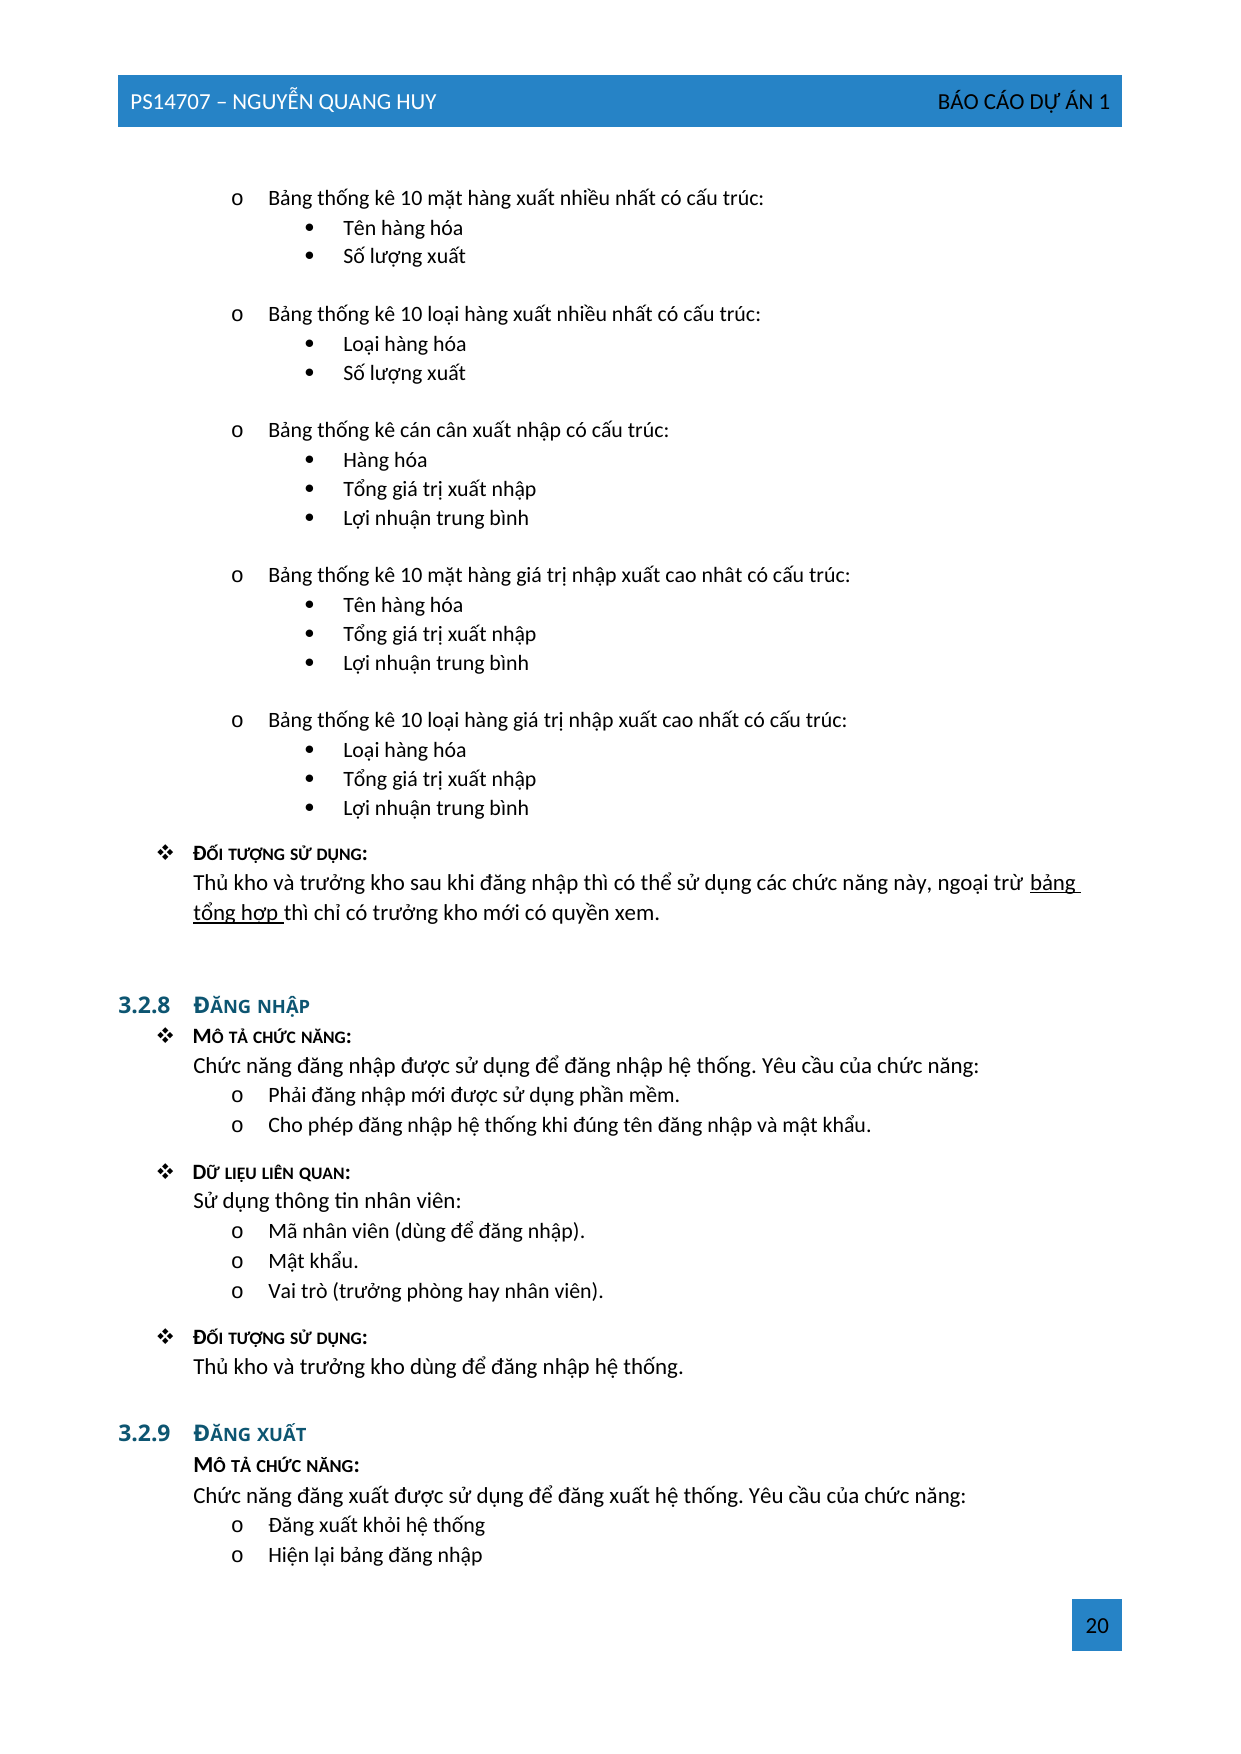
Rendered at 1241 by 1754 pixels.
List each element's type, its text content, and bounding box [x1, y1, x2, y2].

text Cho phép đăng nhập hệ thống khi đúng tên đăng nhập và mật khẩu. [231, 1111, 1122, 1139]
title Mô tả chức năng: [155, 1022, 1122, 1049]
text Bảng thống kê 10 loại hàng giá trị nhập xuất cao nhất có cấu trúc: [231, 706, 1122, 734]
title Đối tượng sử dụng: [155, 1323, 1122, 1350]
list Tên hàng hóa [306, 214, 1122, 240]
title Đối tượng sử dụng: [155, 839, 1122, 866]
list Tên hàng hóa [306, 591, 1122, 618]
list Tổng giá trị xuất nhập [306, 475, 1122, 502]
list Hàng hóa [306, 446, 1122, 473]
subtitle Thủ kho và trưởng kho dùng để đăng nhập hệ thống. [193, 1352, 1122, 1380]
text Mật khẩu. [231, 1247, 1122, 1275]
text Mã nhân viên (dùng để đăng nhập). [231, 1217, 1122, 1245]
list Lợi nhuận trung bình [306, 504, 1122, 530]
list Tổng giá trị xuất nhập [306, 620, 1122, 647]
text Bảng thống kê cán cân xuất nhập có cấu trúc: [231, 416, 1122, 444]
subtitle Chức năng đăng nhập được sử dụng để đăng nhập hệ thống. Yêu cầu của chức năng: [193, 1051, 1122, 1079]
text Đăng xuất khỏi hệ thống [231, 1511, 1122, 1539]
list Số lượng xuất [306, 242, 1122, 269]
list Lợi nhuận trung bình [306, 794, 1122, 820]
subtitle Đăng nhập [118, 988, 1122, 1020]
title Dữ liệu liên quan: [155, 1158, 1122, 1184]
list Số lượng xuất [306, 359, 1122, 385]
subtitle Thủ kho và trưởng kho sau khi đăng nhập thì có thể sử dụng các chức năng này, ngoại trừ bảng tổng hợp thì chỉ có trưởng kho mới có quyền xem. [193, 868, 1122, 926]
list Tổng giá trị xuất nhập [306, 765, 1122, 792]
text Bảng thống kê 10 mặt hàng giá trị nhập xuất cao nhât có cấu trúc: [231, 561, 1122, 589]
text Vai trò (trưởng phòng hay nhân viên). [231, 1277, 1122, 1305]
subtitle Sử dụng thông tin nhân viên: [193, 1187, 1122, 1215]
subtitle Đăng xuất [118, 1417, 1122, 1448]
text Bảng thống kê 10 mặt hàng xuất nhiều nhất có cấu trúc: [231, 184, 1122, 212]
text Bảng thống kê 10 loại hàng xuất nhiều nhất có cấu trúc: [231, 300, 1122, 328]
text Phải đăng nhập mới được sử dụng phần mềm. [231, 1081, 1122, 1109]
list Loại hàng hóa [306, 736, 1122, 763]
list Lợi nhuận trung bình [306, 649, 1122, 675]
text Hiện lại bảng đăng nhập [231, 1541, 1122, 1569]
subtitle Mô tả chức năng: Chức năng đăng xuất được sử dụng để đăng xuất hệ thống. Yêu cầu của chức năng: [193, 1451, 1122, 1509]
list Loại hàng hóa [306, 330, 1122, 357]
